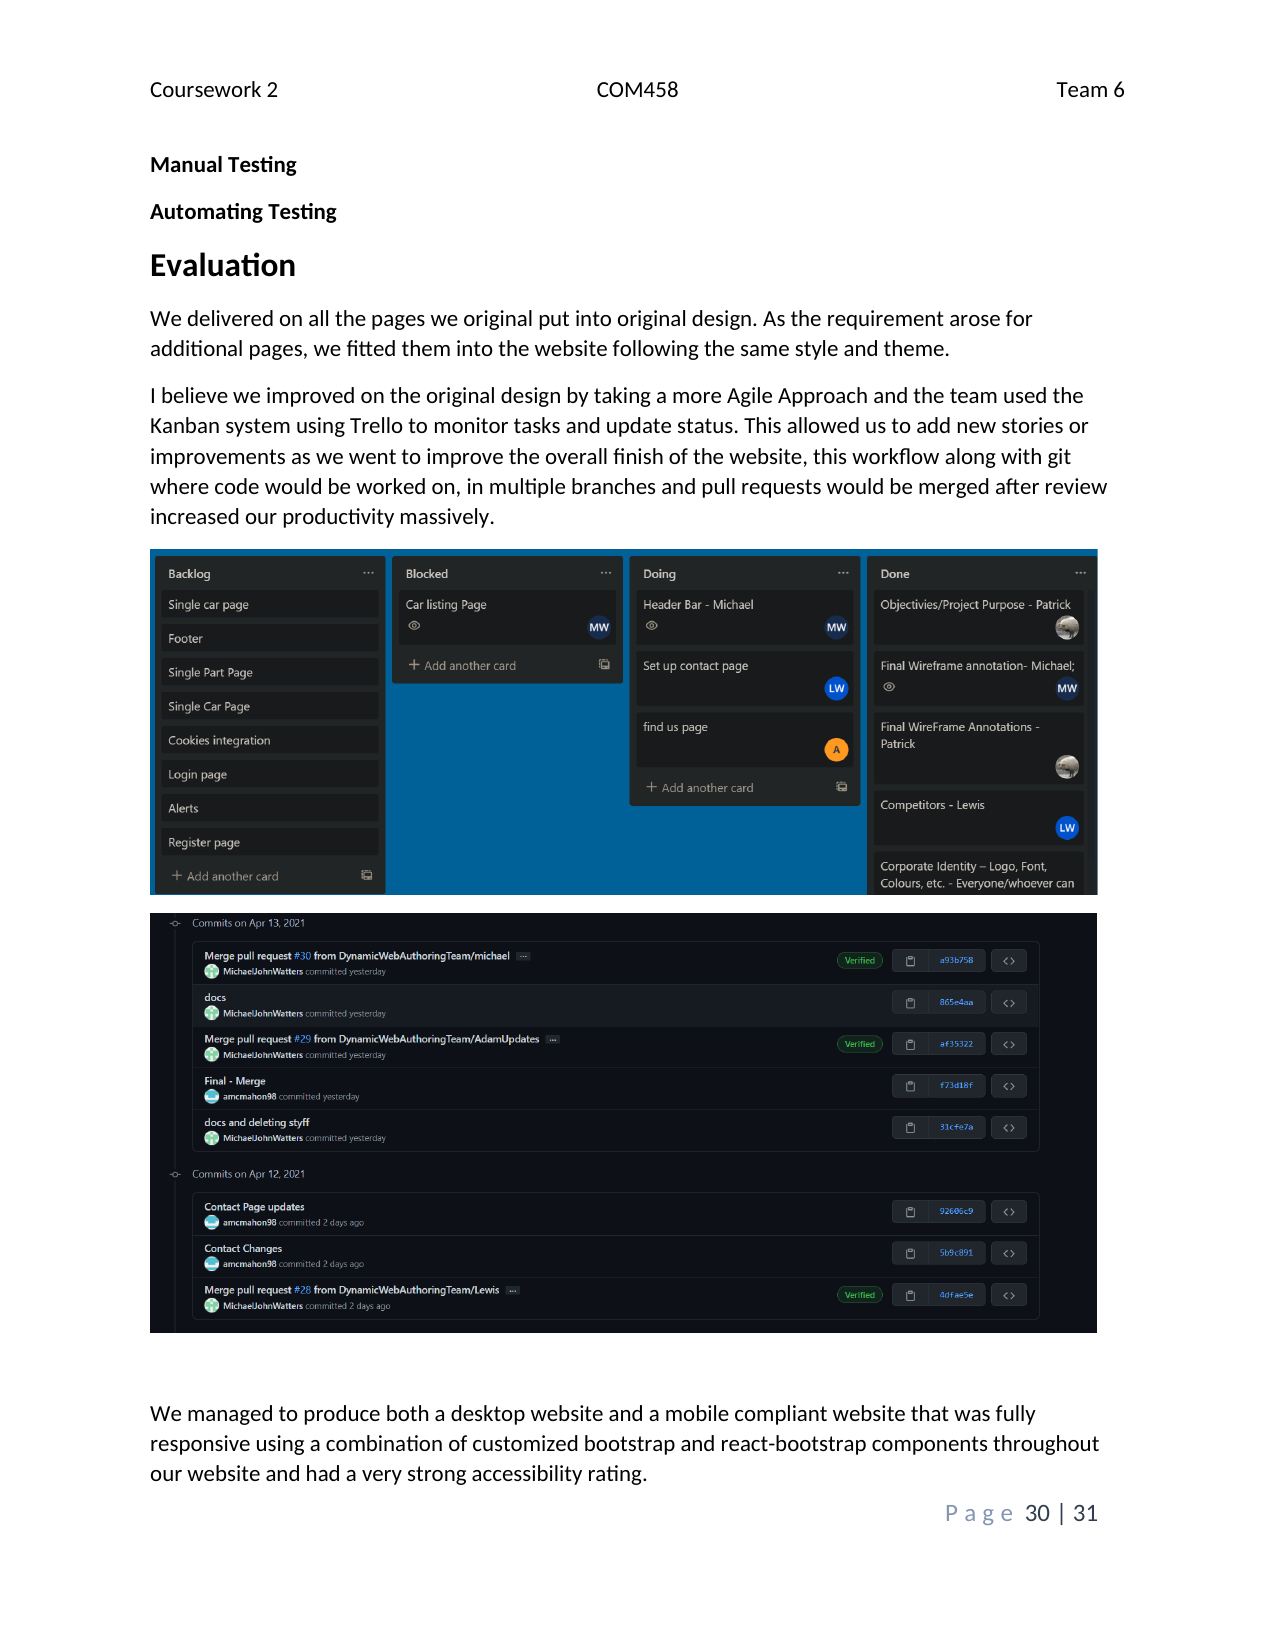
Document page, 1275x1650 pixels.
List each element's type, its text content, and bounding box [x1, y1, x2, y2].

text We delivered on all the pages we original put into original design. As the requirement arose for additional pages, we fitted them into the website following the same style and theme. [150, 304, 1125, 363]
picture [150, 913, 1097, 1333]
text I believe we improved on the original design by taking a more Agile Approach and the team used the Kanban system using Trello to monitor tasks and update status. This allowed us to add new stories or improvements as we went to improve the overall finish of the website, this workflow along with git where code would be worked on, in multiple branches and pull requests would be merged after review increased our productivity massively. [150, 381, 1125, 530]
text Automating Testing [150, 197, 1125, 225]
picture [150, 549, 1098, 895]
text Manual Testing [150, 150, 1125, 178]
text We managed to produce both a desktop website and a mobile compliant website that was fully responsive using a combination of customized bootstrap and react-bootstrap components throughout our website and had a very strong accessibility rating. [150, 1399, 1125, 1487]
text Evaluation [150, 244, 1125, 284]
